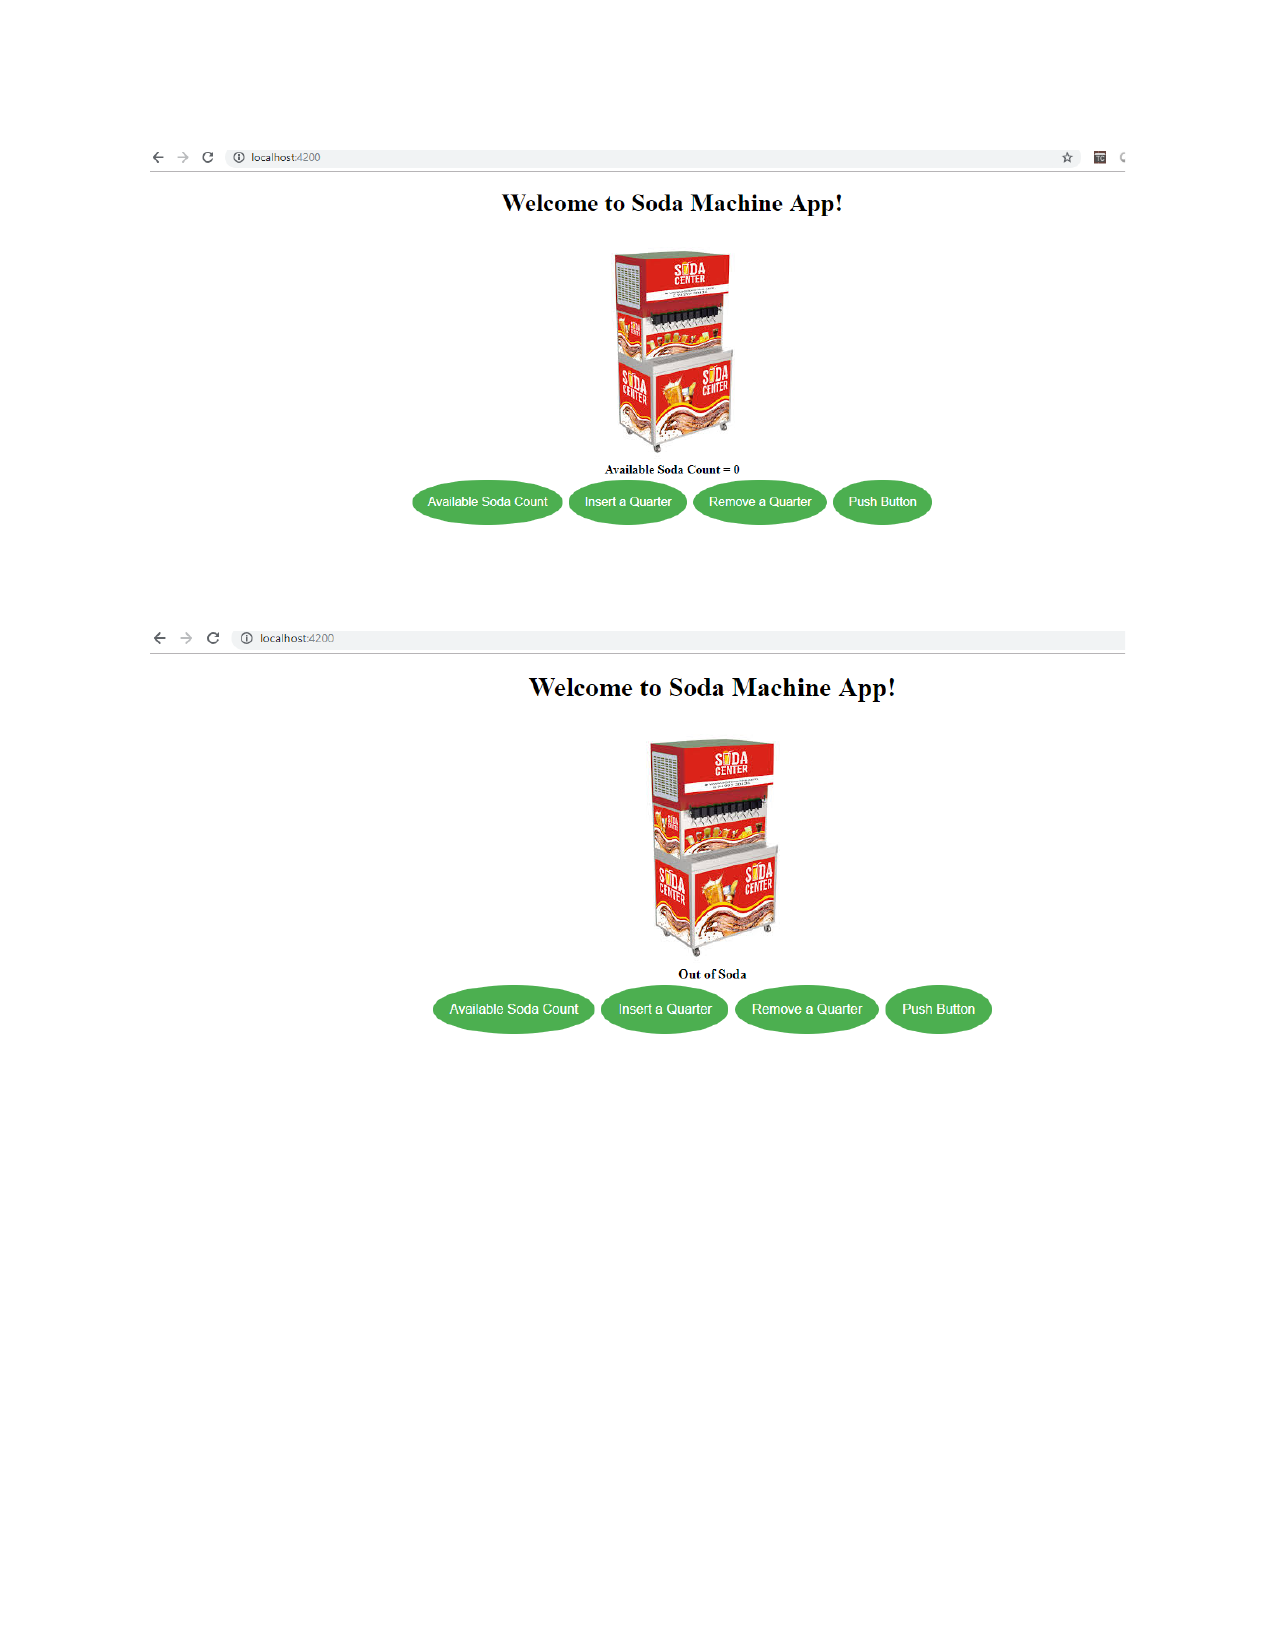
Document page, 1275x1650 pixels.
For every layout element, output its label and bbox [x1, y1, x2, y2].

picture [150, 631, 1125, 1113]
picture [150, 150, 1125, 607]
